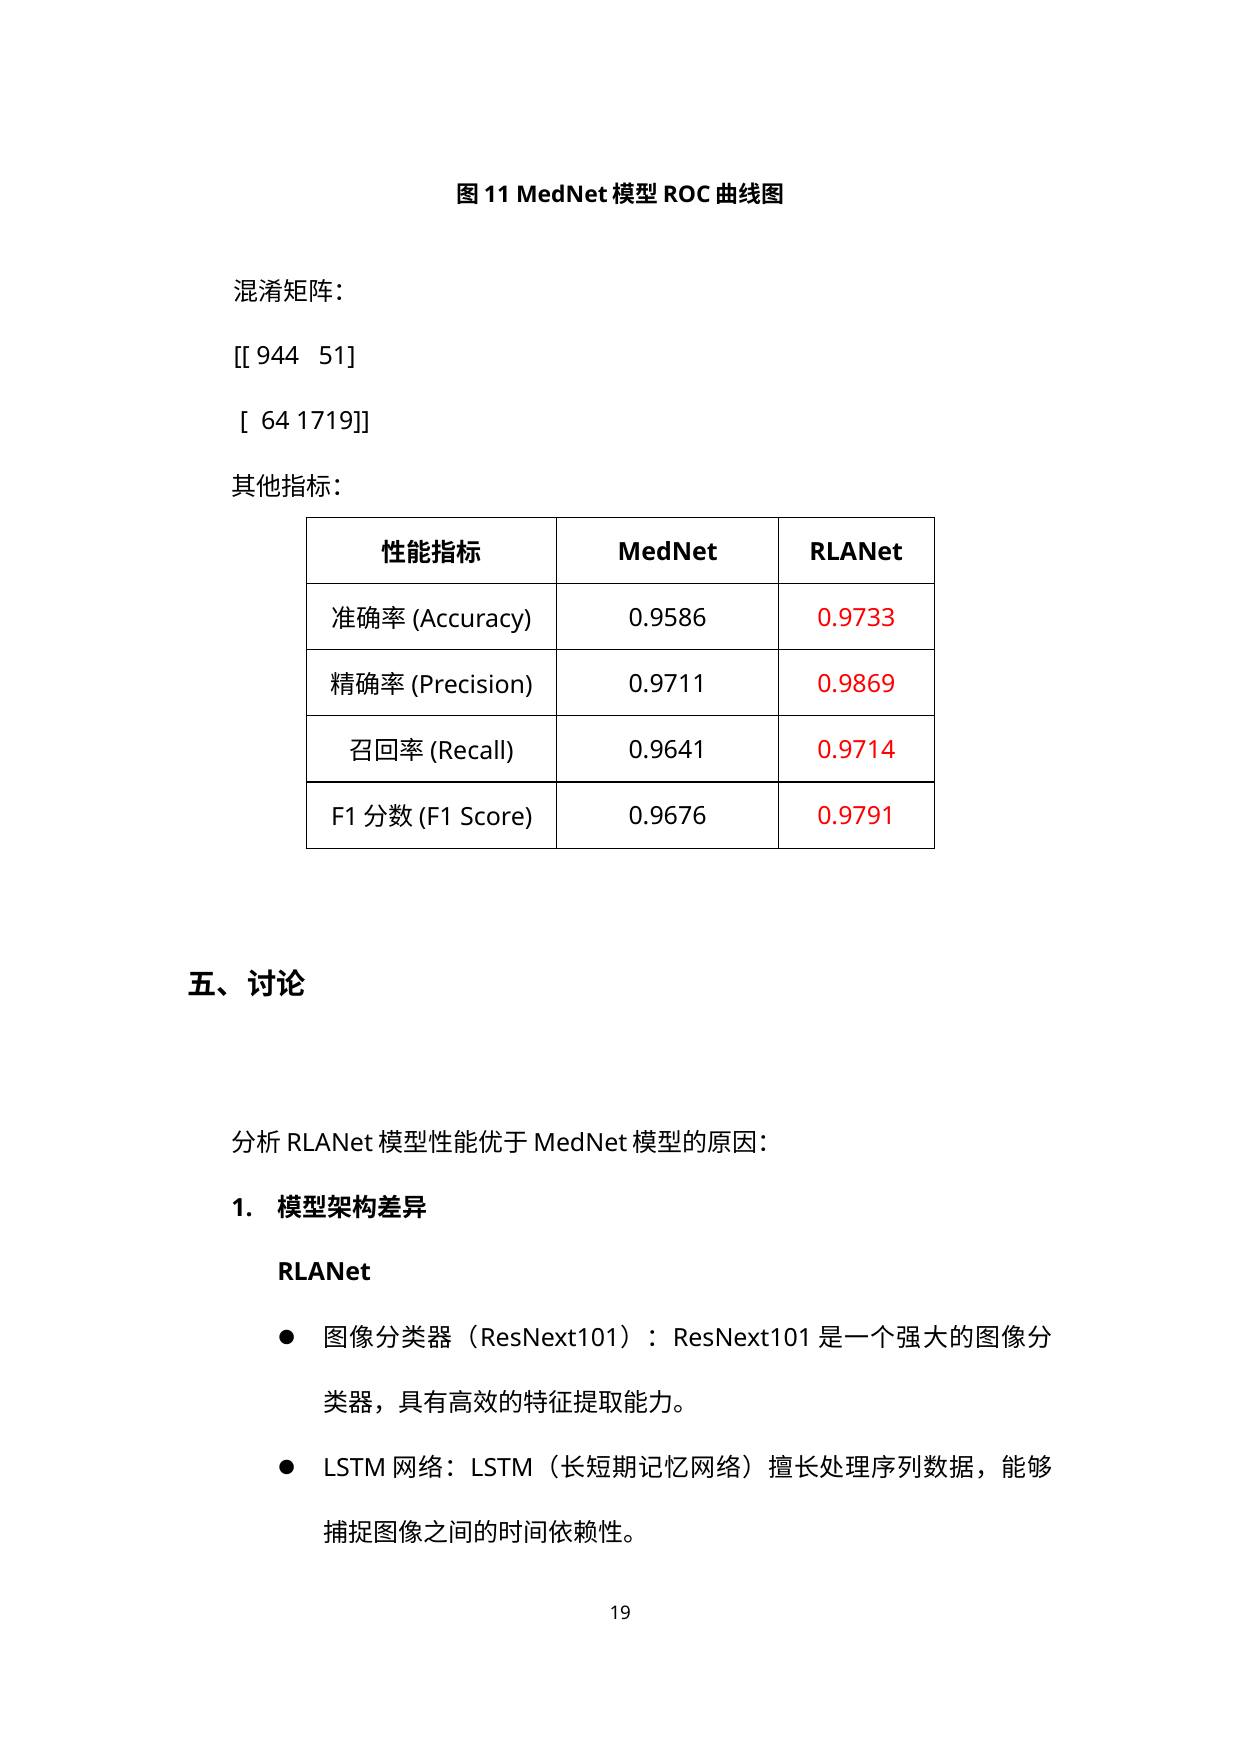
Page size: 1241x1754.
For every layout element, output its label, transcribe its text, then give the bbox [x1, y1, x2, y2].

table_cell F1分数 (F1 Score) [307, 783, 556, 847]
table_cell 0.9676 [557, 783, 778, 847]
table_cell 准确率 (Accuracy) [307, 584, 556, 649]
text [[ 944 51] [233, 322, 1053, 387]
table_cell 0.9869 [779, 650, 934, 715]
table_header RLANet [779, 518, 934, 583]
table_cell 0.9791 [779, 783, 934, 847]
table_cell 0.9711 [557, 650, 778, 715]
list 模型架构差异 [231, 1173, 1053, 1238]
text 混淆矩阵： [233, 257, 1053, 322]
table_cell 召回率 (Recall) [307, 716, 556, 781]
text [ 64 1719]] [233, 387, 1053, 452]
table_cell 0.9733 [779, 584, 934, 649]
text 图11 MedNet模型ROC曲线图 [187, 160, 1053, 225]
table_cell 0.9714 [779, 716, 934, 781]
table_header MedNet [557, 518, 778, 583]
list RLANet [277, 1238, 1053, 1303]
text 其他指标： [187, 452, 1053, 517]
text 分析RLANet模型性能优于MedNet模型的原因： [187, 1108, 1053, 1173]
subtitle 讨论 [187, 949, 1053, 1014]
list 图像分类器（ResNext101）：ResNext101是一个强大的图像分类器，具有高效的特征提取能力。 [277, 1303, 1053, 1433]
table_cell 精确率 (Precision) [307, 650, 556, 715]
table_cell 0.9586 [557, 584, 778, 649]
table_header 性能指标 [307, 518, 556, 583]
list LSTM网络：LSTM（长短期记忆网络）擅长处理序列数据，能够捕捉图像之间的时间依赖性。 [277, 1433, 1053, 1563]
table_cell 0.9641 [557, 716, 778, 781]
